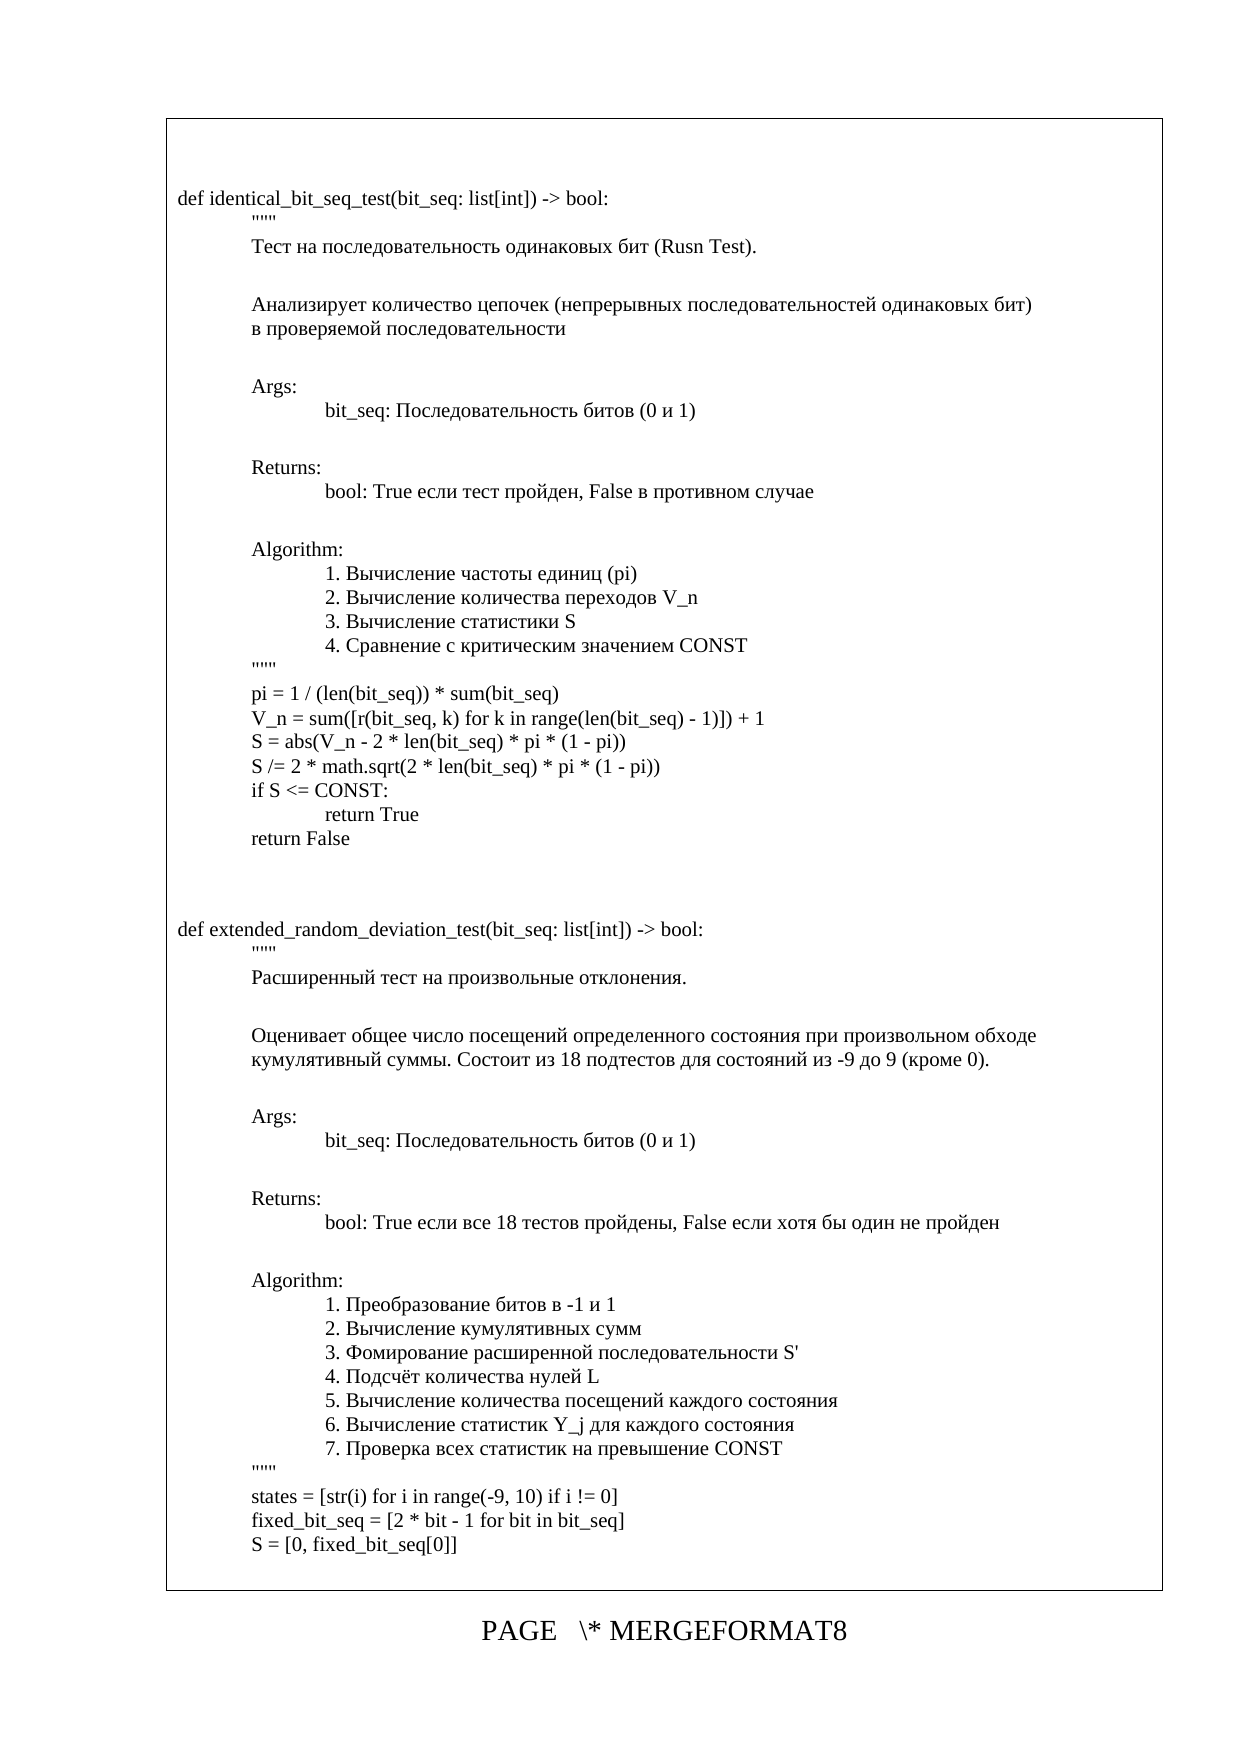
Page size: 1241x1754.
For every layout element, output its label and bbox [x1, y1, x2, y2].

table_header [167, 119, 1162, 1590]
